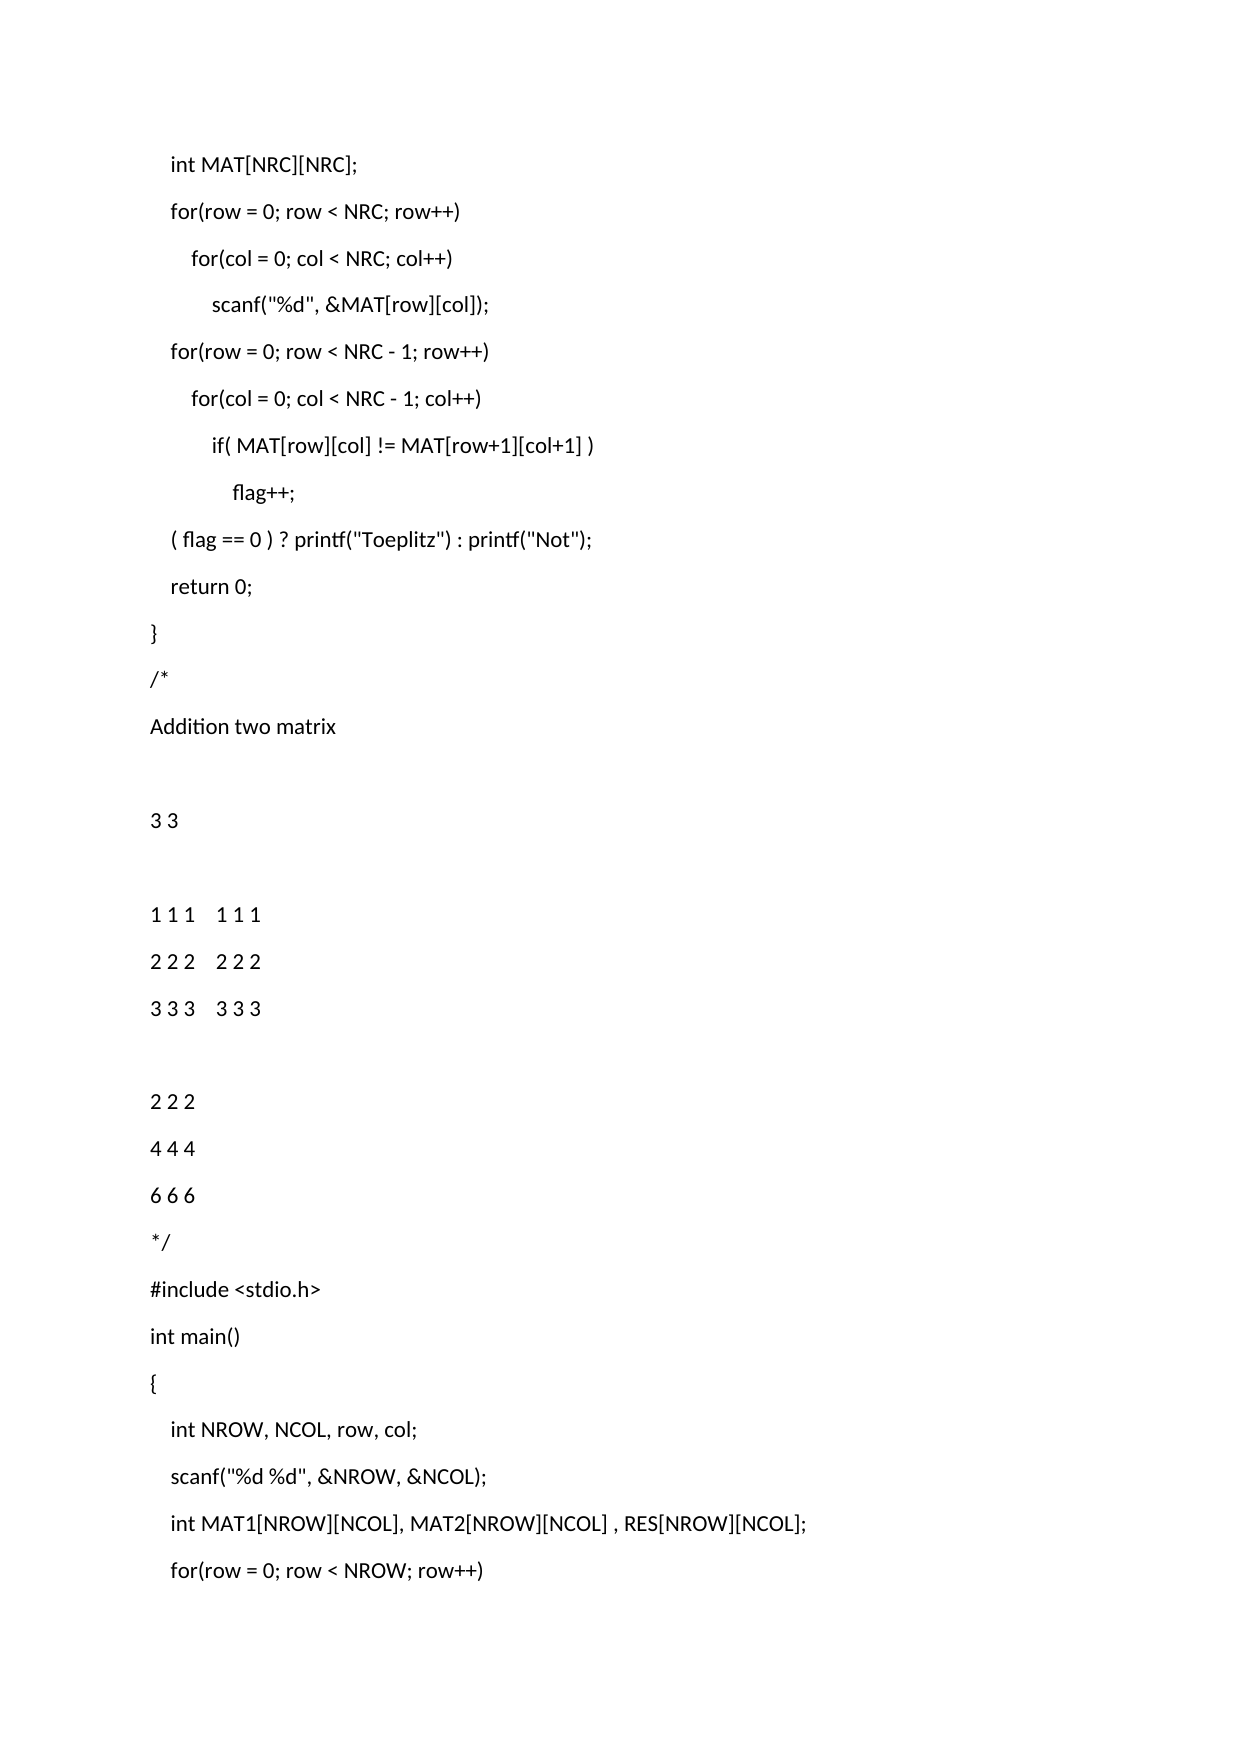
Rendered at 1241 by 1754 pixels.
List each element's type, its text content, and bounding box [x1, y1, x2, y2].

text 3 3 [150, 806, 1090, 834]
text 2 2 2 [150, 1087, 1090, 1116]
text return 0; [150, 572, 1090, 600]
text int MAT[NRC][NRC]; [150, 150, 1090, 178]
text Addition two matrix [150, 712, 1090, 741]
text /* [150, 666, 1090, 694]
text scanf("%d", &MAT[row][col]); [150, 291, 1090, 319]
text } [150, 619, 1090, 647]
text */ [150, 1228, 1090, 1256]
text flag++; [150, 478, 1090, 506]
text for(col = 0; col < NRC - 1; col++) [150, 384, 1090, 412]
text int MAT1[NROW][NCOL], MAT2[NROW][NCOL] , RES[NROW][NCOL]; [150, 1509, 1090, 1537]
text 1 1 1 1 1 1 [150, 900, 1090, 928]
text if( MAT[row][col] != MAT[row+1][col+1] ) [150, 431, 1090, 459]
text { [150, 1369, 1090, 1397]
text #include <stdio.h> [150, 1275, 1090, 1303]
text for(col = 0; col < NRC; col++) [150, 244, 1090, 272]
text 2 2 2 2 2 2 [150, 947, 1090, 975]
text 4 4 4 [150, 1134, 1090, 1162]
text for(row = 0; row < NROW; row++) [150, 1556, 1090, 1584]
text scanf("%d %d", &NROW, &NCOL); [150, 1462, 1090, 1491]
text int main() [150, 1322, 1090, 1350]
text for(row = 0; row < NRC; row++) [150, 197, 1090, 225]
text ( flag == 0 ) ? printf("Toeplitz") : printf("Not"); [150, 525, 1090, 553]
text for(row = 0; row < NRC - 1; row++) [150, 337, 1090, 366]
text int NROW, NCOL, row, col; [150, 1416, 1090, 1444]
text 6 6 6 [150, 1181, 1090, 1209]
text 3 3 3 3 3 3 [150, 994, 1090, 1022]
